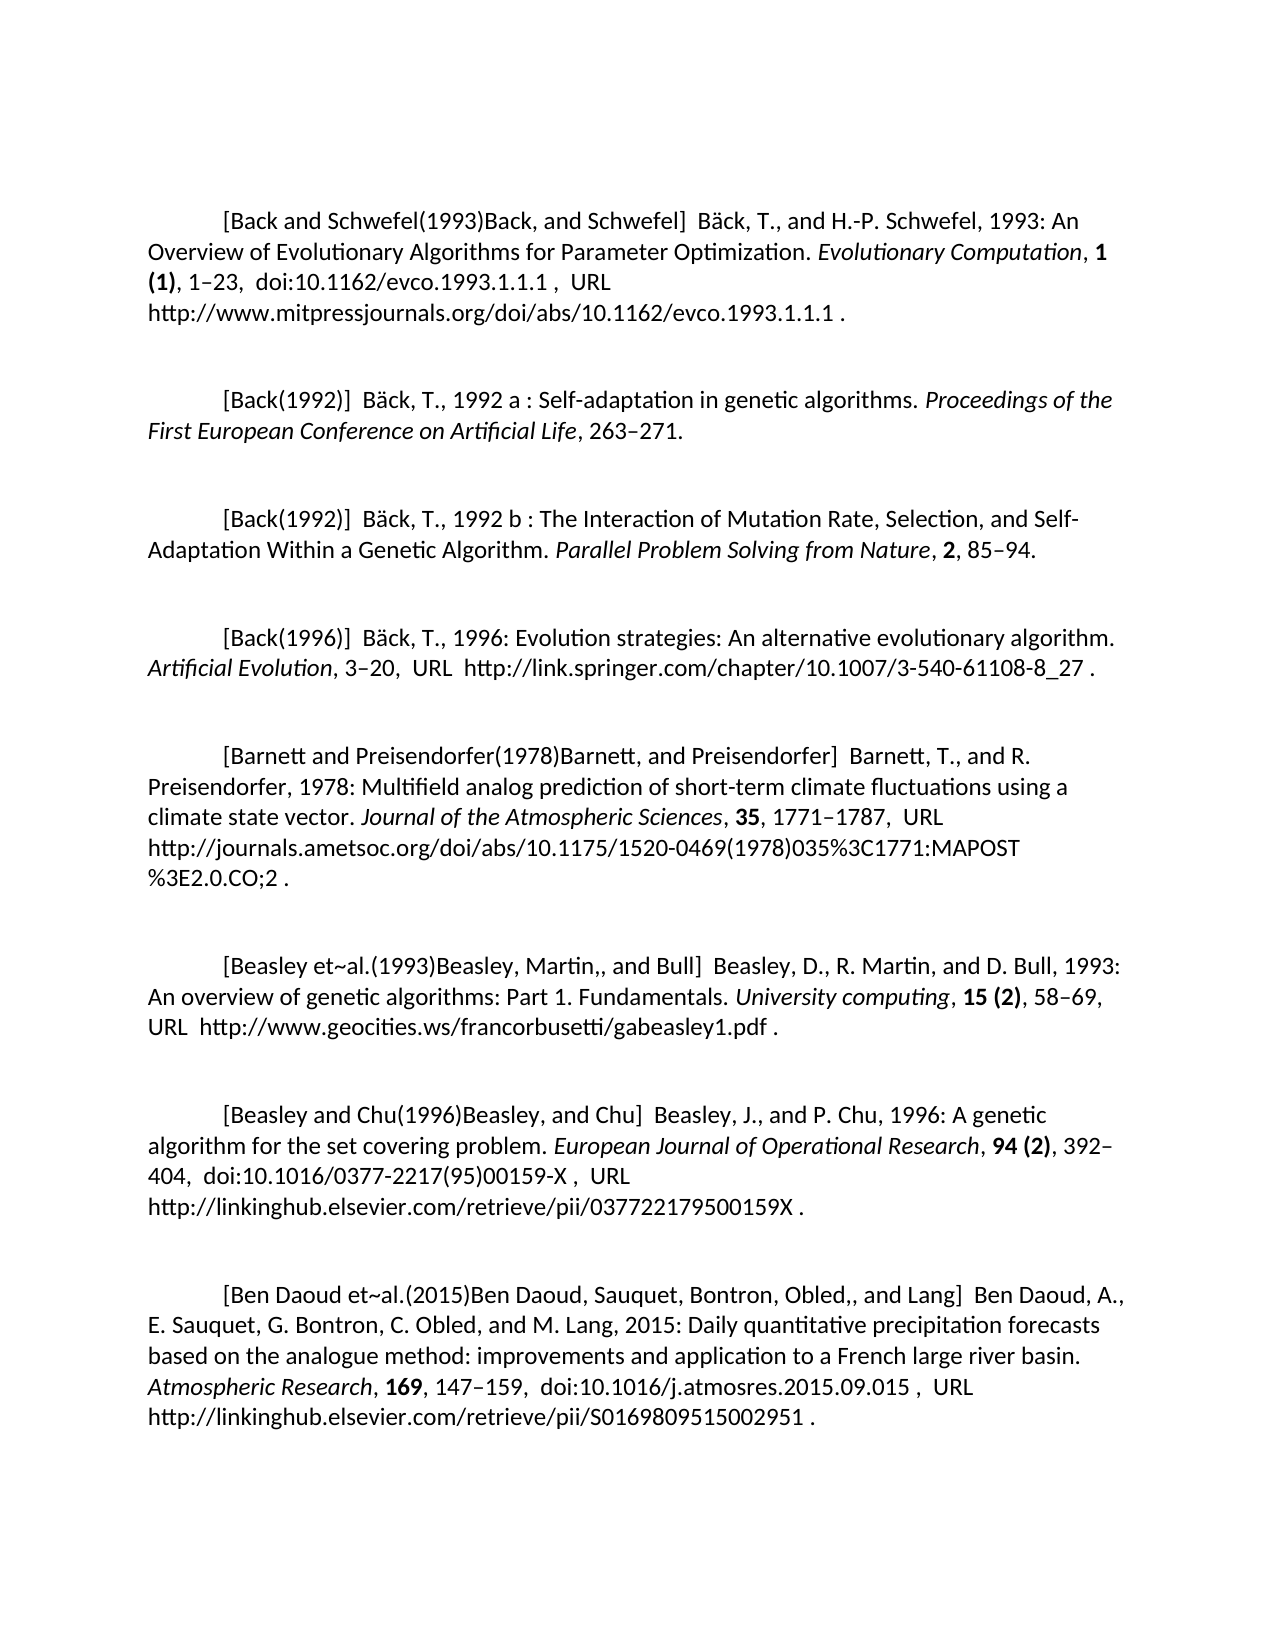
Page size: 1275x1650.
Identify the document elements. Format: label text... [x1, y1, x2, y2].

text [Ben Daoud et~al.(2015)Ben Daoud, Sauquet, Bontron, Obled,, and Lang] Ben Daoud, A., E. Sauquet, G. Bontron, C. Obled, and M. Lang, 2015: Daily quantitative precipitation forecasts based on the analogue method: improvements and application to a French large river basin. Atmospheric Research, 169, 147–159, doi:10.1016/j.atmosres.2015.09.015 , URL http://linkinghub.elsevier.com/retrieve/pii/S0169809515002951 . [148, 1279, 1127, 1432]
text [Back(1992)] Bäck, T., 1992 a : Self-adaptation in genetic algorithms. Proceedings of the First European Conference on Artificial Life, 263–271. [148, 385, 1127, 446]
text [Back(1992)] Bäck, T., 1992 b : The Interaction of Mutation Rate, Selection, and Self-Adaptation Within a Genetic Algorithm. Parallel Problem Solving from Nature, 2, 85–94. [148, 503, 1127, 564]
text [Back(1996)] Bäck, T., 1996: Evolution strategies: An alternative evolutionary algorithm. Artificial Evolution, 3–20, URL http://link.springer.com/chapter/10.1007/3-540-61108-8_27 . [148, 622, 1127, 683]
text [Barnett and Preisendorfer(1978)Barnett, and Preisendorfer] Barnett, T., and R. Preisendorfer, 1978: Multifield analog prediction of short-term climate fluctuations using a climate state vector. Journal of the Atmospheric Sciences, 35, 1771–1787, URL http://journals.ametsoc.org/doi/abs/10.1175/1520-0469(1978)035%3C1771:MAPOST%3E2.0.CO;2 . [148, 740, 1127, 893]
text [Beasley and Chu(1996)Beasley, and Chu] Beasley, J., and P. Chu, 1996: A genetic algorithm for the set covering problem. European Journal of Operational Research, 94 (2), 392–404, doi:10.1016/0377-2217(95)00159-X , URL http://linkinghub.elsevier.com/retrieve/pii/037722179500159X . [148, 1099, 1127, 1222]
text [Back and Schwefel(1993)Back, and Schwefel] Bäck, T., and H.-P. Schwefel, 1993: An Overview of Evolutionary Algorithms for Parameter Optimization. Evolutionary Computation, 1 (1), 1–23, doi:10.1162/evco.1993.1.1.1 , URL http://www.mitpressjournals.org/doi/abs/10.1162/evco.1993.1.1.1 . [148, 205, 1127, 327]
text [Beasley et~al.(1993)Beasley, Martin,, and Bull] Beasley, D., R. Martin, and D. Bull, 1993: An overview of genetic algorithms: Part 1. Fundamentals. University computing, 15 (2), 58–69, URL http://www.geocities.ws/francorbusetti/gabeasley1.pdf . [148, 950, 1127, 1042]
